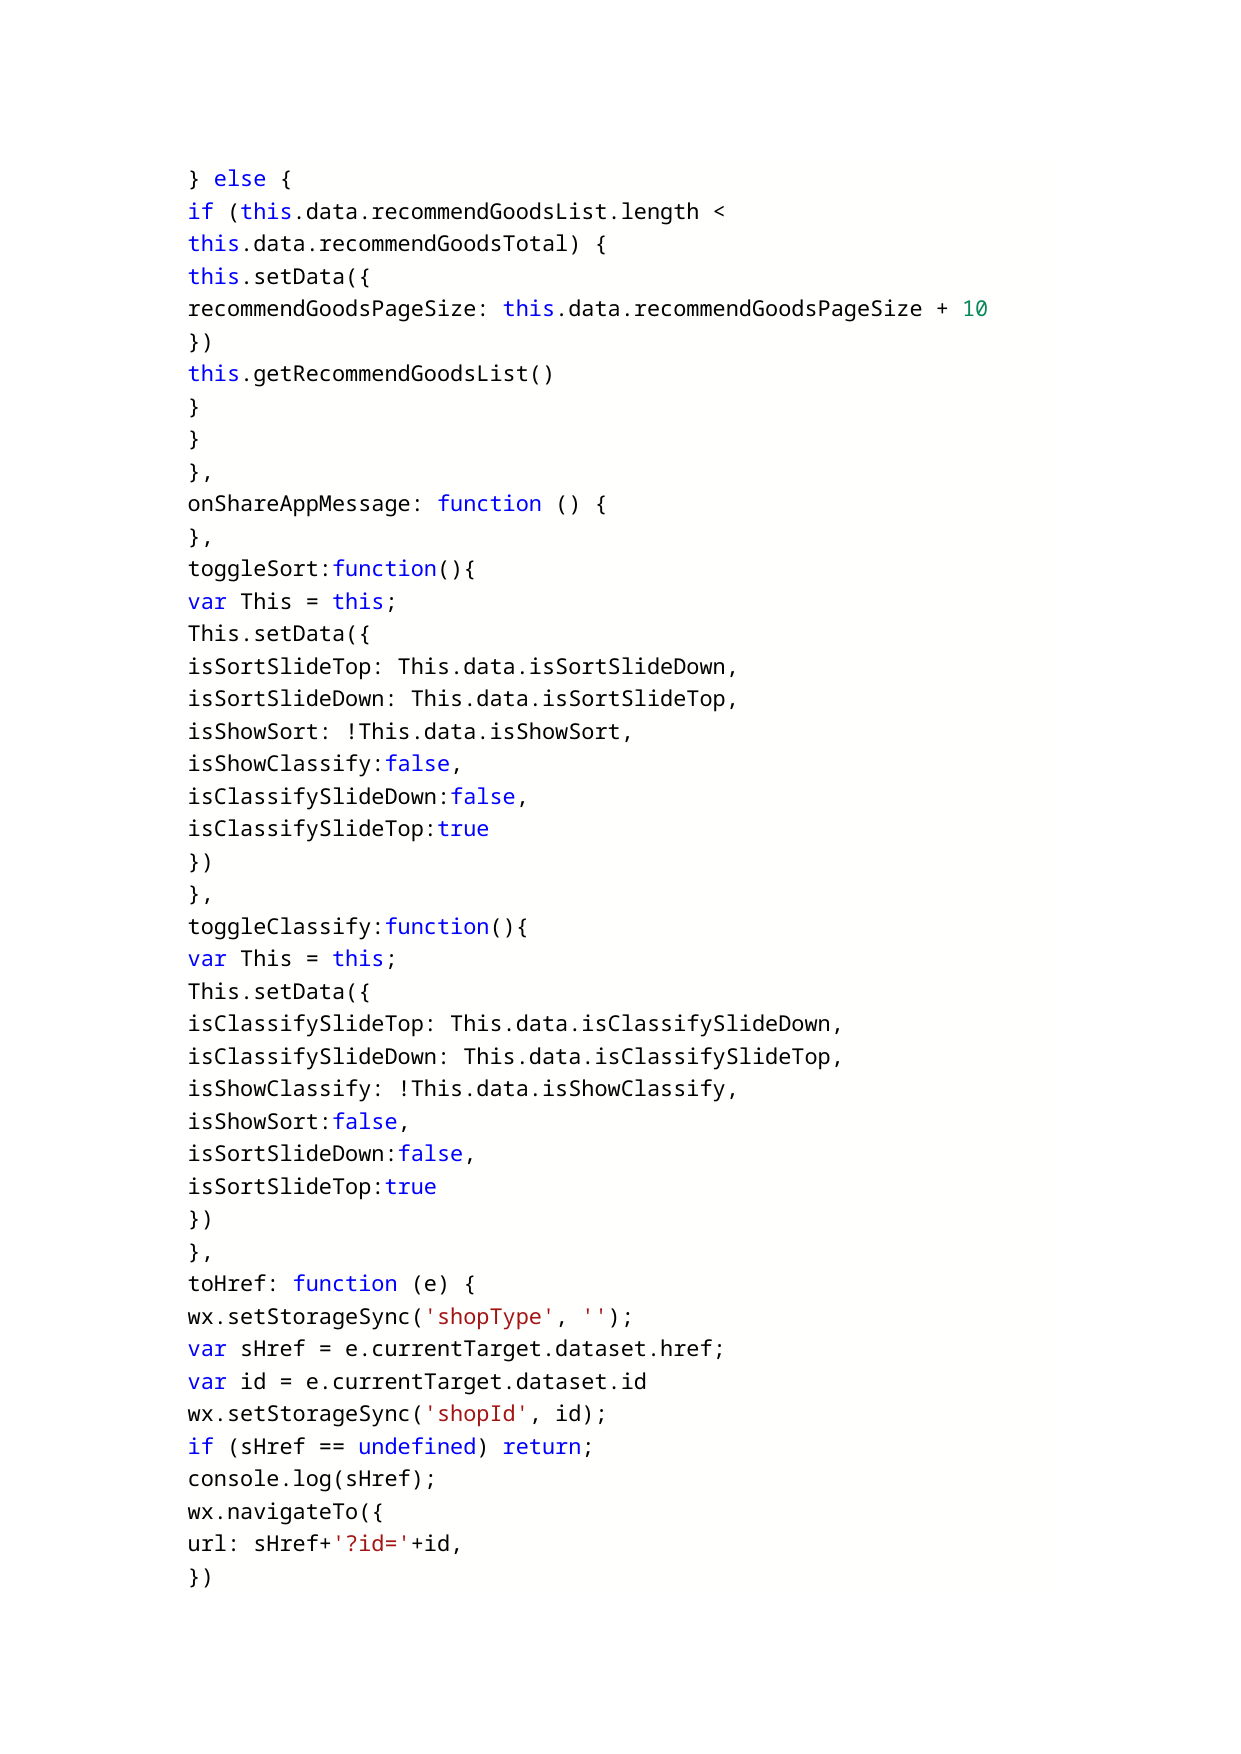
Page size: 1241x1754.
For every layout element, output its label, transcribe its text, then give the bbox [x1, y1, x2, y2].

text var This = this; [187, 942, 1053, 974]
text console.log(sHref); [187, 1462, 1053, 1494]
text var This = this; [187, 584, 1053, 617]
text } [187, 422, 1053, 454]
text isSortSlideDown:false, [187, 1137, 1053, 1169]
text var sHref = e.currentTarget.dataset.href; [187, 1332, 1053, 1364]
text }) [187, 1559, 1053, 1592]
text wx.navigateTo({ [187, 1494, 1053, 1527]
text This.setData({ [187, 617, 1053, 649]
text this.setData({ [187, 259, 1053, 292]
text if (this.data.recommendGoodsList.length < this.data.recommendGoodsTotal) { [187, 194, 1053, 259]
text toggleClassify:function(){ [187, 909, 1053, 942]
text This.setData({ [187, 974, 1053, 1007]
text isSortSlideTop: This.data.isSortSlideDown, [187, 649, 1053, 682]
text isShowClassify: !This.data.isShowClassify, [187, 1072, 1053, 1104]
text var id = e.currentTarget.dataset.id [187, 1364, 1053, 1397]
text this.getRecommendGoodsList() [187, 357, 1053, 389]
text }) [187, 1202, 1053, 1234]
text }) [187, 324, 1053, 357]
text isClassifySlideTop:true [187, 812, 1053, 844]
text isSortSlideTop:true [187, 1169, 1053, 1202]
text } else { [187, 162, 1053, 194]
text onShareAppMessage: function () { [187, 487, 1053, 519]
text if (sHref == undefined) return; [187, 1429, 1053, 1462]
text isShowSort:false, [187, 1104, 1053, 1137]
text wx.setStorageSync('shopId', id); [187, 1397, 1053, 1429]
text } [187, 389, 1053, 422]
text }, [187, 454, 1053, 487]
text wx.setStorageSync('shopType', ''); [187, 1299, 1053, 1332]
text }, [187, 1234, 1053, 1267]
text isClassifySlideDown:false, [187, 779, 1053, 812]
text recommendGoodsPageSize: this.data.recommendGoodsPageSize + 10 [187, 292, 1053, 324]
text }) [187, 844, 1053, 877]
text url: sHref+'?id='+id, [187, 1527, 1053, 1559]
text isShowSort: !This.data.isShowSort, [187, 714, 1053, 747]
text isSortSlideDown: This.data.isSortSlideTop, [187, 682, 1053, 714]
text }, [187, 519, 1053, 552]
text isClassifySlideTop: This.data.isClassifySlideDown, [187, 1007, 1053, 1039]
text }, [187, 877, 1053, 909]
text isShowClassify:false, [187, 747, 1053, 779]
text isClassifySlideDown: This.data.isClassifySlideTop, [187, 1039, 1053, 1072]
text toHref: function (e) { [187, 1267, 1053, 1299]
text toggleSort:function(){ [187, 552, 1053, 584]
